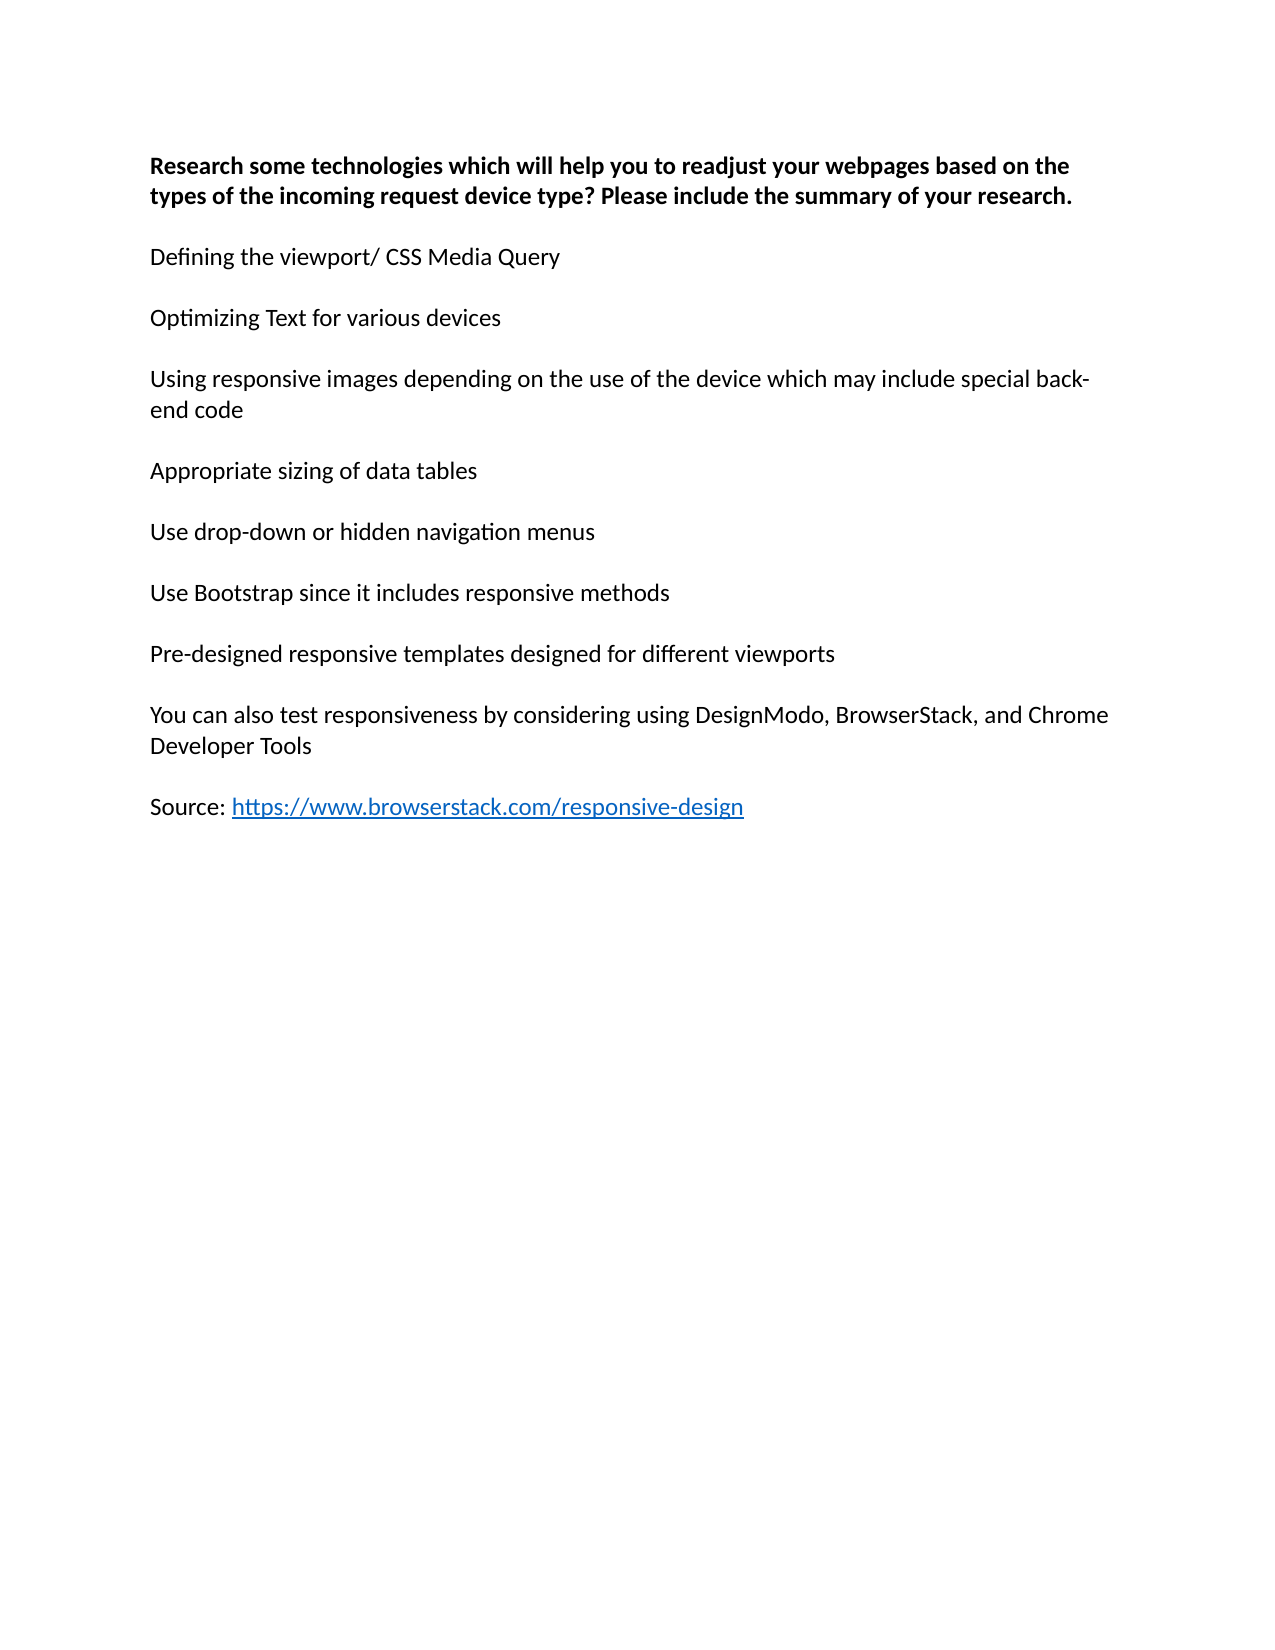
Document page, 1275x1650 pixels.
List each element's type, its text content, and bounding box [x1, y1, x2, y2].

text Appropriate sizing of data tables [150, 455, 1125, 486]
text Use drop-down or hidden navigation menus [150, 516, 1125, 547]
text Optimizing Text for various devices [150, 303, 1125, 333]
text Using responsive images depending on the use of the device which may include special back-end code [150, 364, 1125, 425]
text Pre-designed responsive templates designed for different viewports [150, 638, 1125, 669]
text Source: https://www.browserstack.com/responsive-design [150, 791, 1125, 821]
text Use Bootstrap since it includes responsive methods [150, 577, 1125, 608]
text Defining the viewport/ CSS Media Query [150, 242, 1125, 272]
text You can also test responsiveness by considering using DesignModo, BrowserStack, and Chrome Developer Tools [150, 699, 1125, 760]
text Research some technologies which will help you to readjust your webpages based on the types of the incoming request device type? Please include the summary of your research. [150, 150, 1125, 211]
